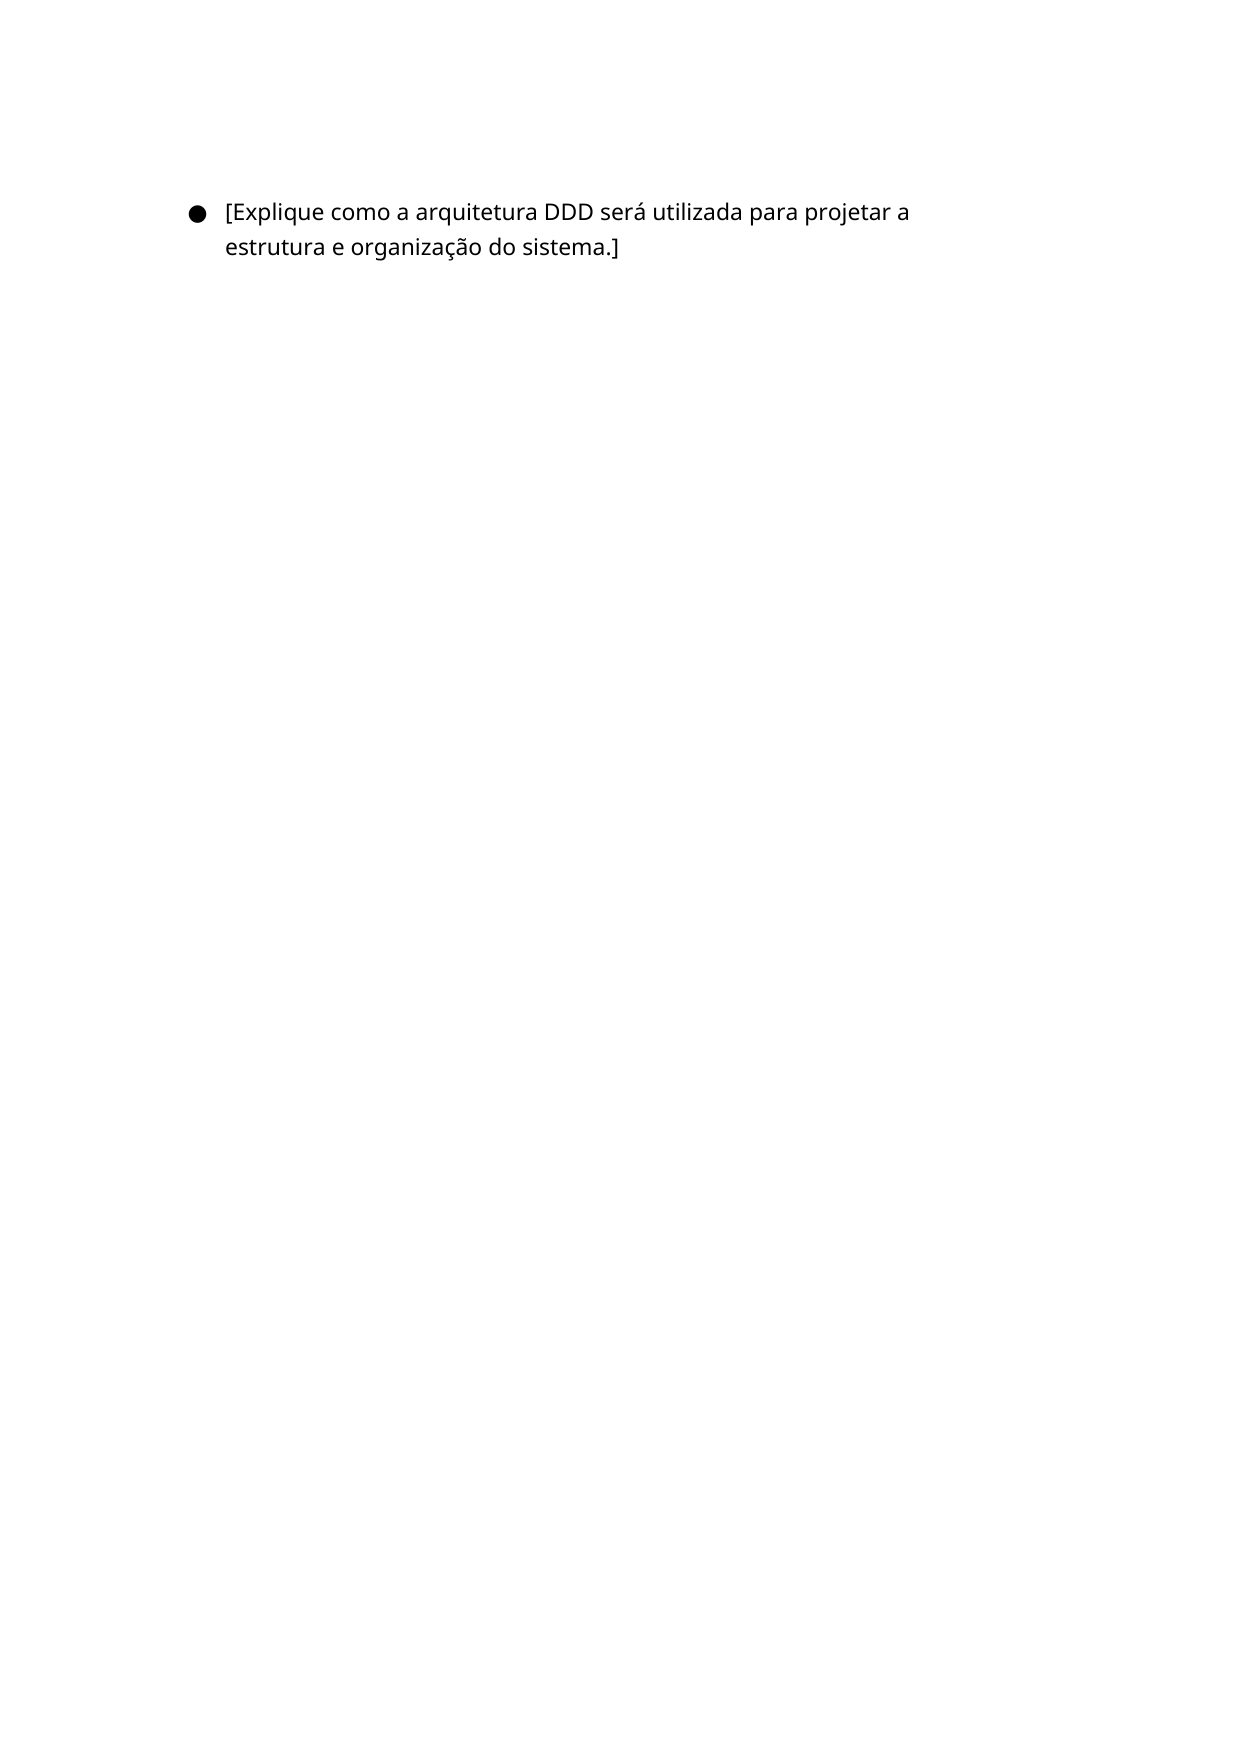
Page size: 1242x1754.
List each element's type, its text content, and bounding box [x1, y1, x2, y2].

list [Explique como a arquitetura DDD será utilizada para projetar a estrutura e organização do sistema.] [187, 195, 985, 263]
